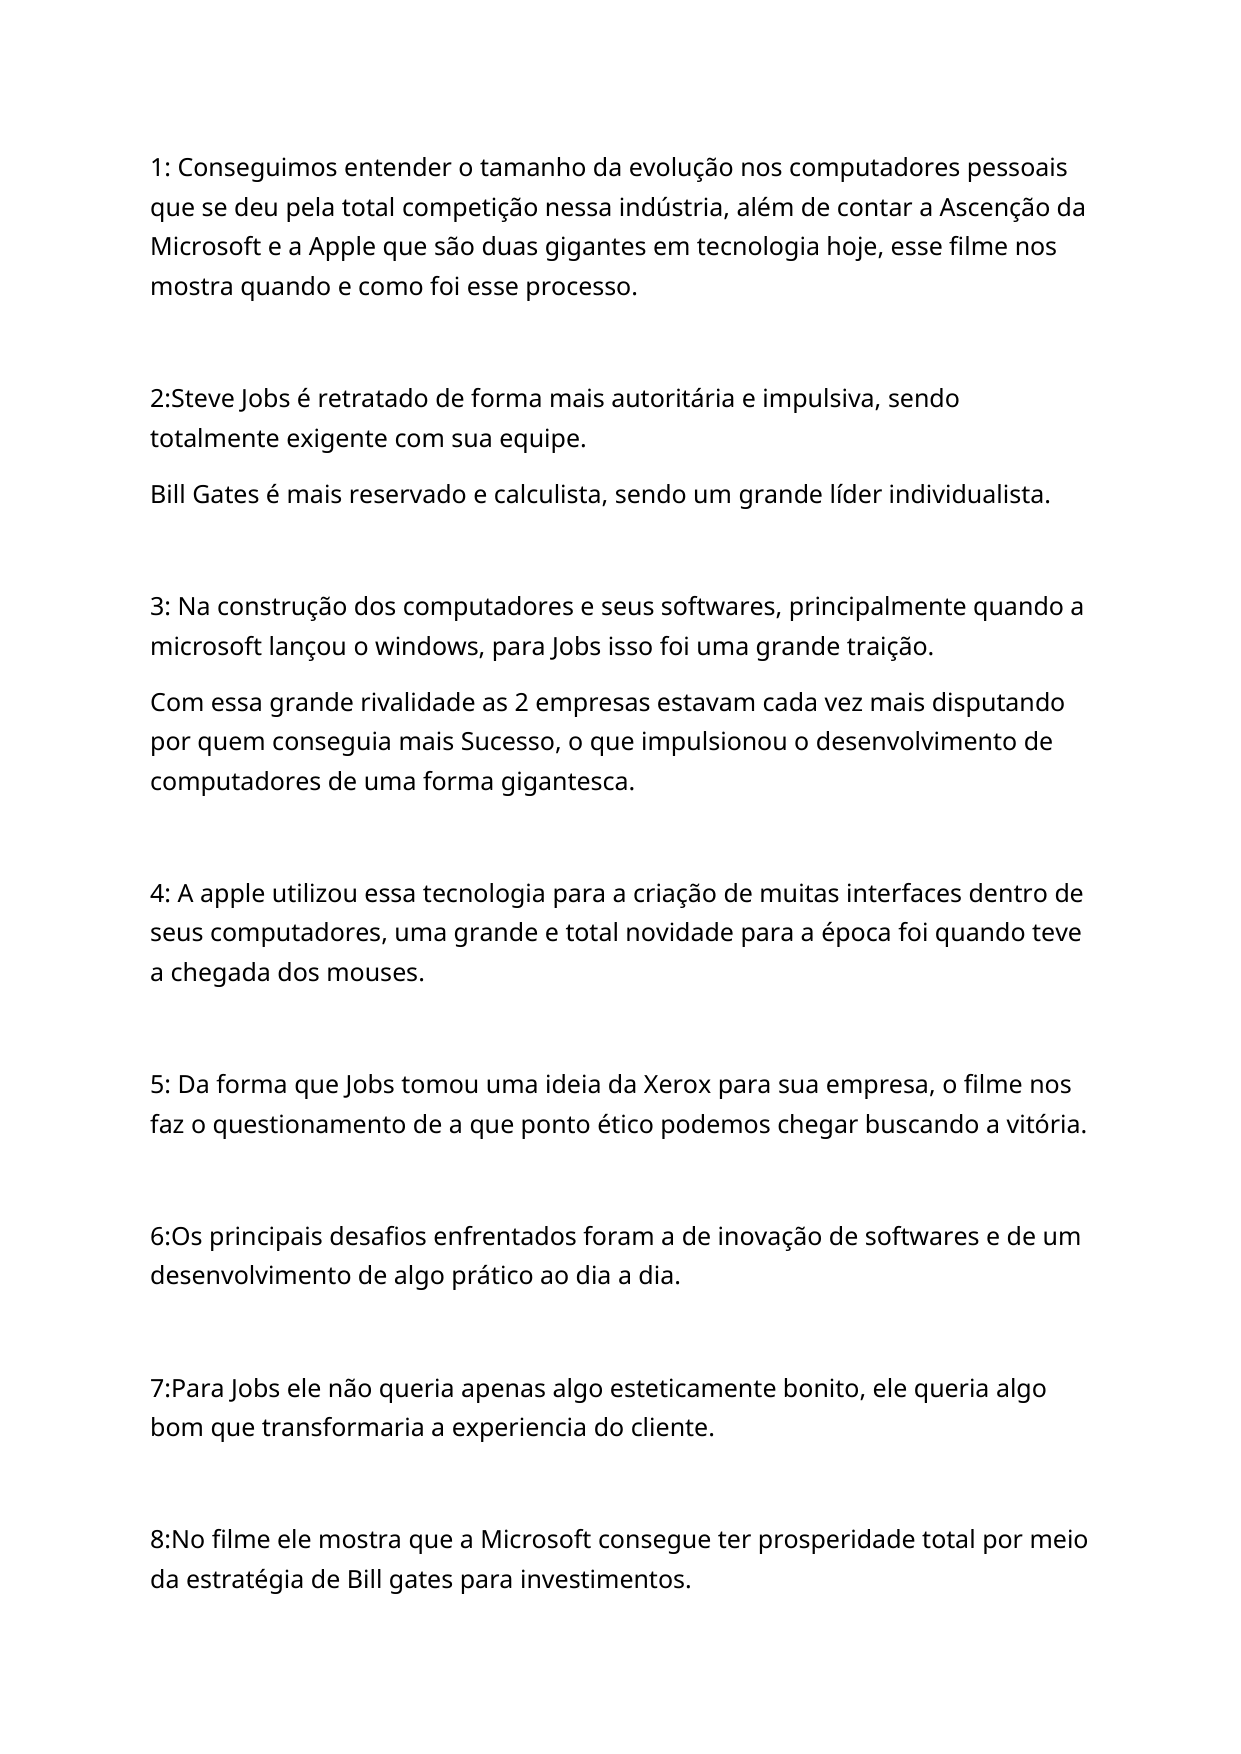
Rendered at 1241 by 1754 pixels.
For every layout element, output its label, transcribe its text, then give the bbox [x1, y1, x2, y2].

text Com essa grande rivalidade as 2 empresas estavam cada vez mais disputando por quem conseguia mais Sucesso, o que impulsionou o desenvolvimento de computadores de uma forma gigantesca. [150, 684, 1090, 797]
text 1: Conseguimos entender o tamanho da evolução nos computadores pessoais que se deu pela total competição nessa indústria, além de contar a Ascenção da Microsoft e a Apple que são duas gigantes em tecnologia hoje, esse filme nos mostra quando e como foi esse processo. [150, 150, 1090, 302]
text 7:Para Jobs ele não queria apenas algo esteticamente bonito, ele queria algo bom que transformaria a experiencia do cliente. [150, 1370, 1090, 1444]
text Bill Gates é mais reservado e calculista, sendo um grande líder individualista. [150, 476, 1090, 510]
text 3: Na construção dos computadores e seus softwares, principalmente quando a microsoft lançou o windows, para Jobs isso foi uma grande traição. [150, 589, 1090, 662]
text 6:Os principais desafios enfrentados foram a de inovação de softwares e de um desenvolvimento de algo prático ao dia a dia. [150, 1218, 1090, 1292]
text 8:No filme ele mostra que a Microsoft consegue ter prosperidade total por meio da estratégia de Bill gates para investimentos. [150, 1522, 1090, 1596]
text 4: A apple utilizou essa tecnologia para a criação de muitas interfaces dentro de seus computadores, uma grande e total novidade para a época foi quando teve a chegada dos mouses. [150, 876, 1090, 988]
text 5: Da forma que Jobs tomou uma ideia da Xerox para sua empresa, o filme nos faz o questionamento de a que ponto ético podemos chegar buscando a vitória. [150, 1067, 1090, 1140]
text 2:Steve Jobs é retratado de forma mais autoritária e impulsiva, sendo totalmente exigente com sua equipe. [150, 381, 1090, 454]
